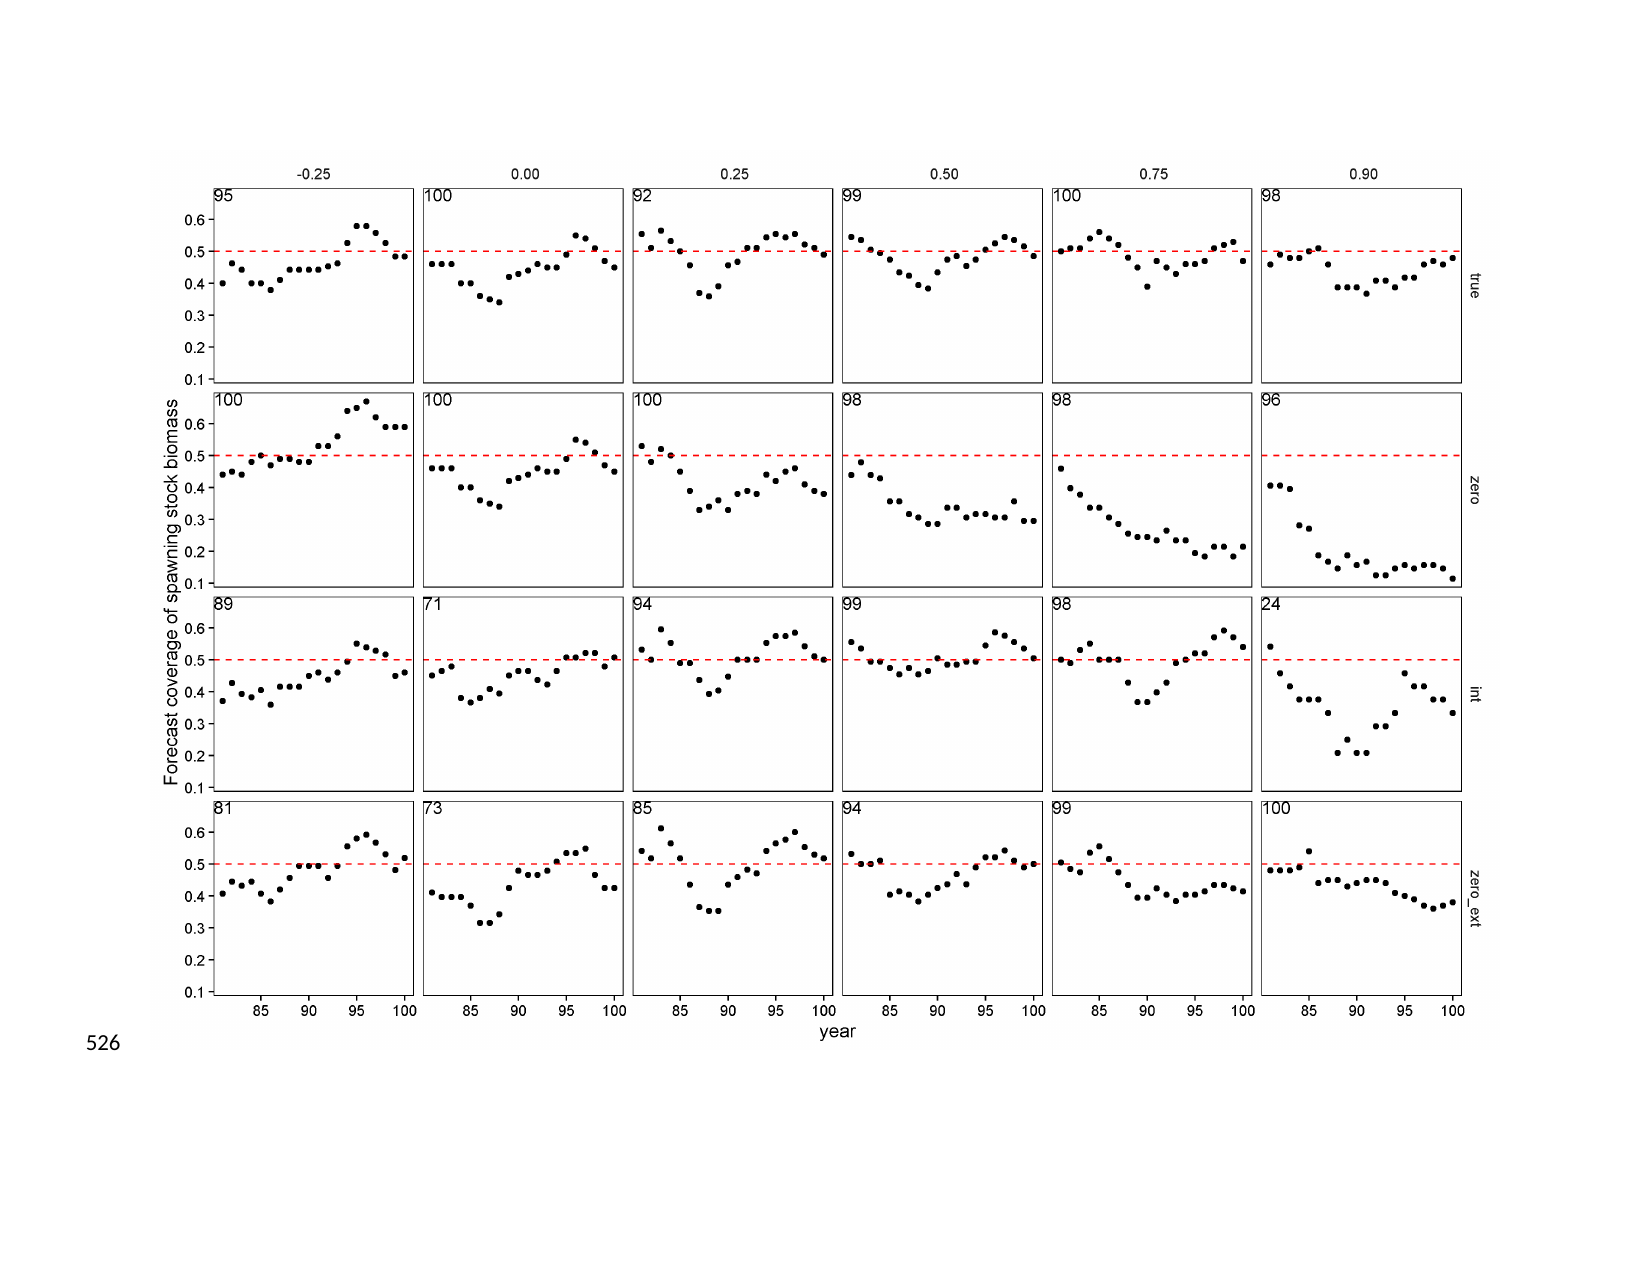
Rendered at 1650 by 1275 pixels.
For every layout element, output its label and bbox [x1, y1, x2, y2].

picture [150, 150, 1500, 1050]
